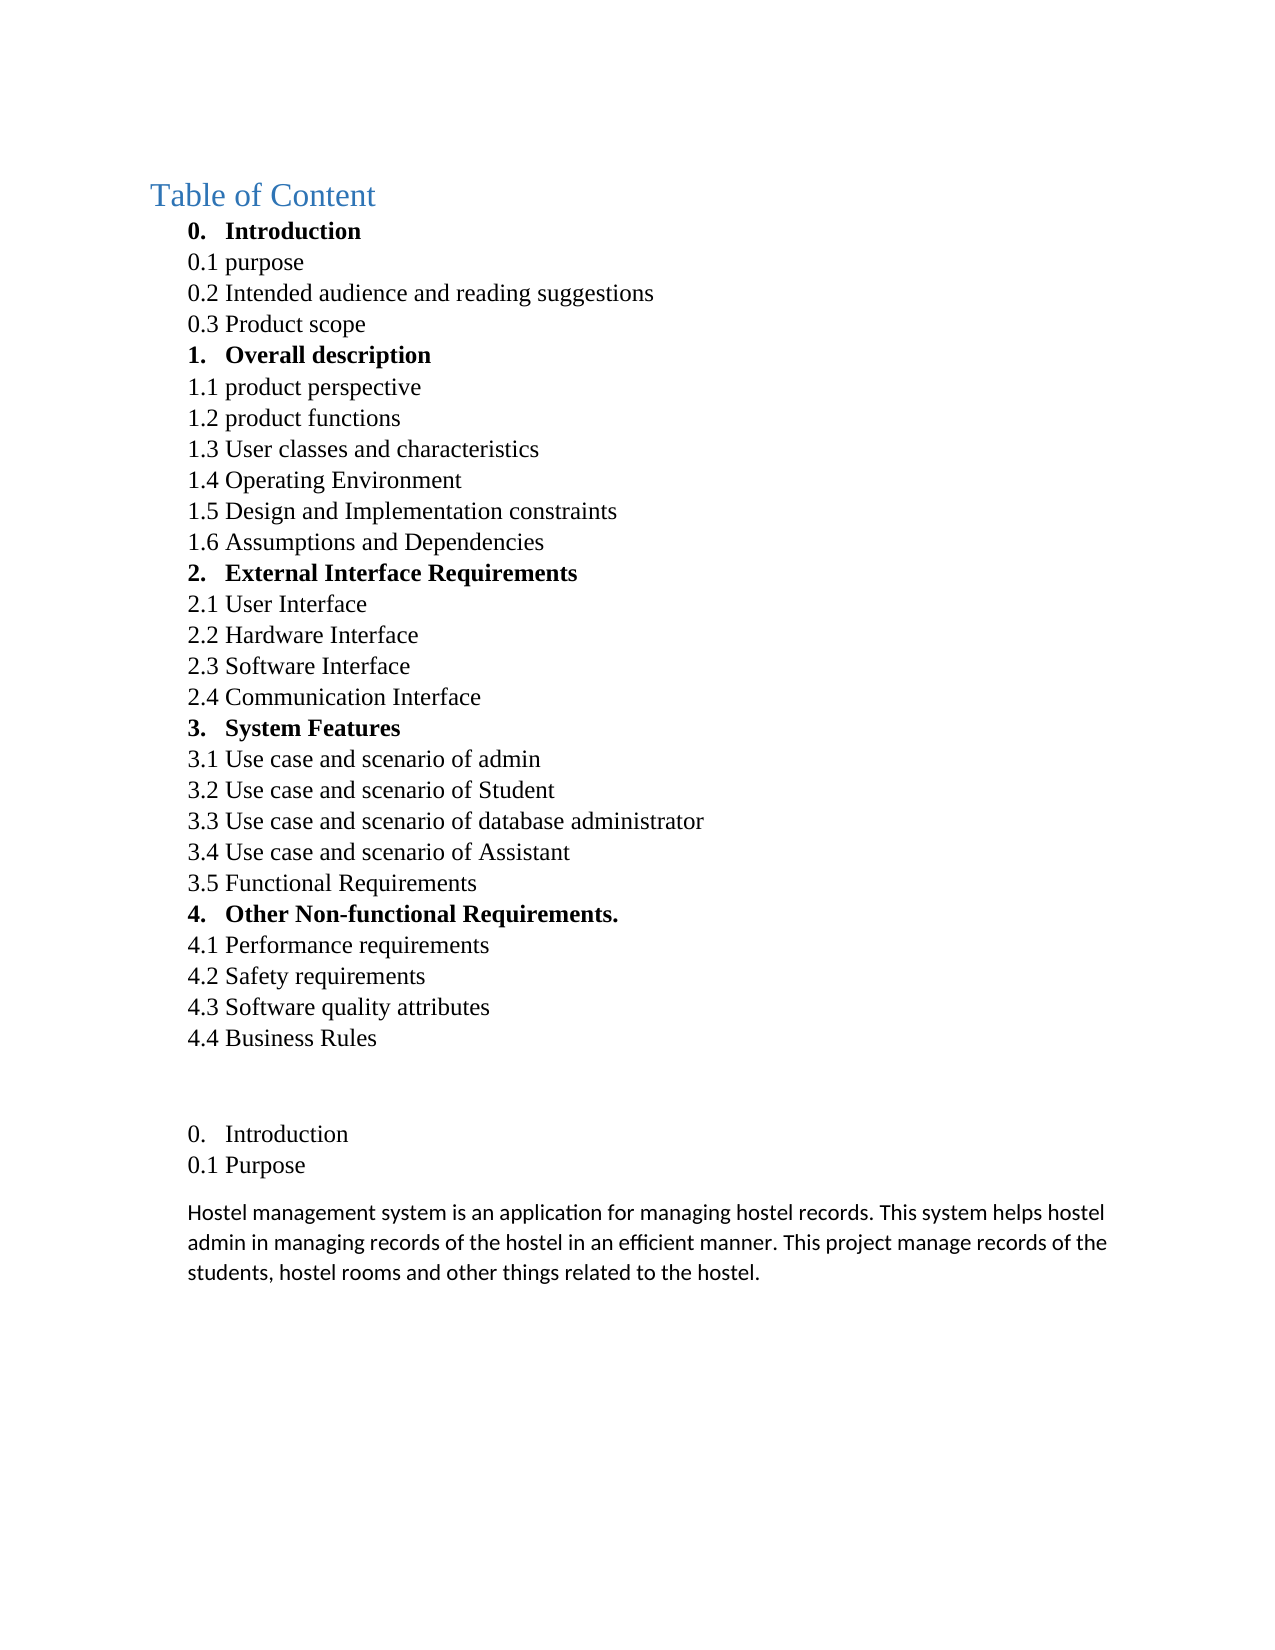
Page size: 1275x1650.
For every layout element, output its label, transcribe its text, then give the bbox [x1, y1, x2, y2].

list Business Rules [187, 1023, 1125, 1052]
list Use case and scenario of Assistant [187, 837, 1125, 866]
list Purpose [187, 1150, 1125, 1179]
list Software Interface [187, 651, 1125, 680]
list Introduction [187, 216, 1125, 245]
list User Interface [187, 589, 1125, 618]
list Functional Requirements [187, 868, 1125, 897]
list Use case and scenario of admin [187, 744, 1125, 773]
list Use case and scenario of Student [187, 775, 1125, 804]
list Product scope [187, 309, 1125, 338]
list purpose [187, 247, 1125, 276]
list Operating Environment [187, 465, 1125, 493]
list Other Non-functional Requirements. [187, 899, 1125, 928]
list Assumptions and Dependencies [187, 527, 1125, 556]
list Use case and scenario of database administrator [187, 806, 1125, 835]
list Software quality attributes [187, 992, 1125, 1021]
list Design and Implementation constraints [187, 496, 1125, 524]
text Hostel management system is an application for managing hostel records. This system helps hostel admin in managing records of the hostel in an efficient manner. This project manage records of the students, hostel rooms and other things related to the hostel. [187, 1198, 1125, 1286]
list System Features [187, 713, 1125, 742]
list Intended audience and reading suggestions [187, 278, 1125, 307]
list Safety requirements [187, 961, 1125, 990]
list Introduction [187, 1119, 1125, 1148]
subtitle Table of Content [150, 175, 1125, 213]
list product functions [187, 403, 1125, 431]
list Hardware Interface [187, 620, 1125, 649]
list External Interface Requirements [187, 558, 1125, 587]
list Communication Interface [187, 682, 1125, 711]
list product perspective [187, 372, 1125, 400]
list Overall description [187, 341, 1125, 369]
list Performance requirements [187, 930, 1125, 959]
list User classes and characteristics [187, 434, 1125, 462]
